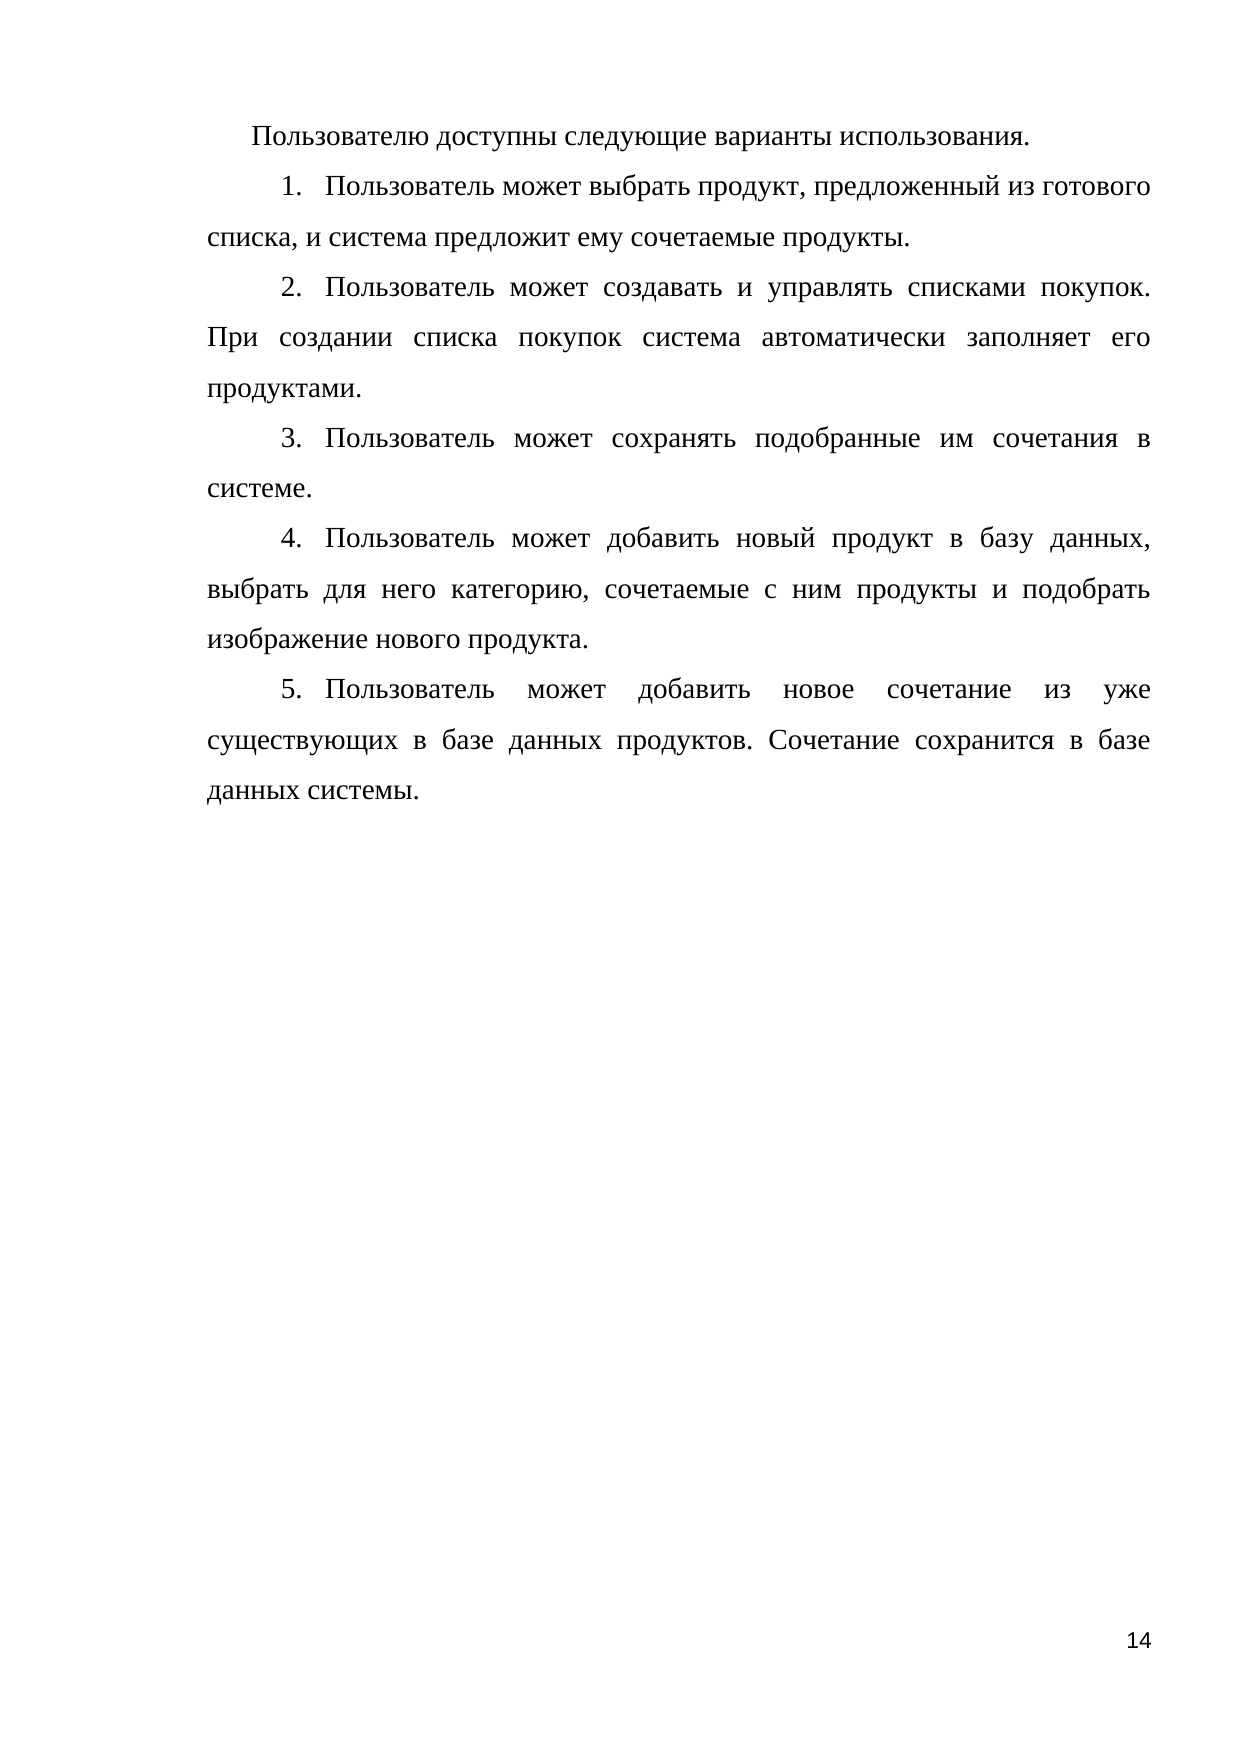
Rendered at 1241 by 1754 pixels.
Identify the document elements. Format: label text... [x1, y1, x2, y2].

list Пользователь может добавить новый продукт в базу данных, выбрать для него категорию, сочетаемые с ним продукты и подобрать изображение нового продукта. [207, 521, 1152, 655]
list Пользователь может добавить новое сочетание из уже существующих в базе данных продуктов. Сочетание сохранится в базе данных системы. [207, 672, 1152, 806]
list Пользователь может сохранять подобранные им сочетания в системе. [207, 420, 1152, 504]
list Пользователь может создавать и управлять списками покупок. При создании списка покупок система автоматически заполняет его продуктами. [207, 269, 1152, 403]
list Пользователь может выбрать продукт, предложенный из готового списка, и система предложит ему сочетаемые продукты. [207, 168, 1152, 252]
text Пользователю доступны следующие варианты использования. [207, 118, 1152, 152]
